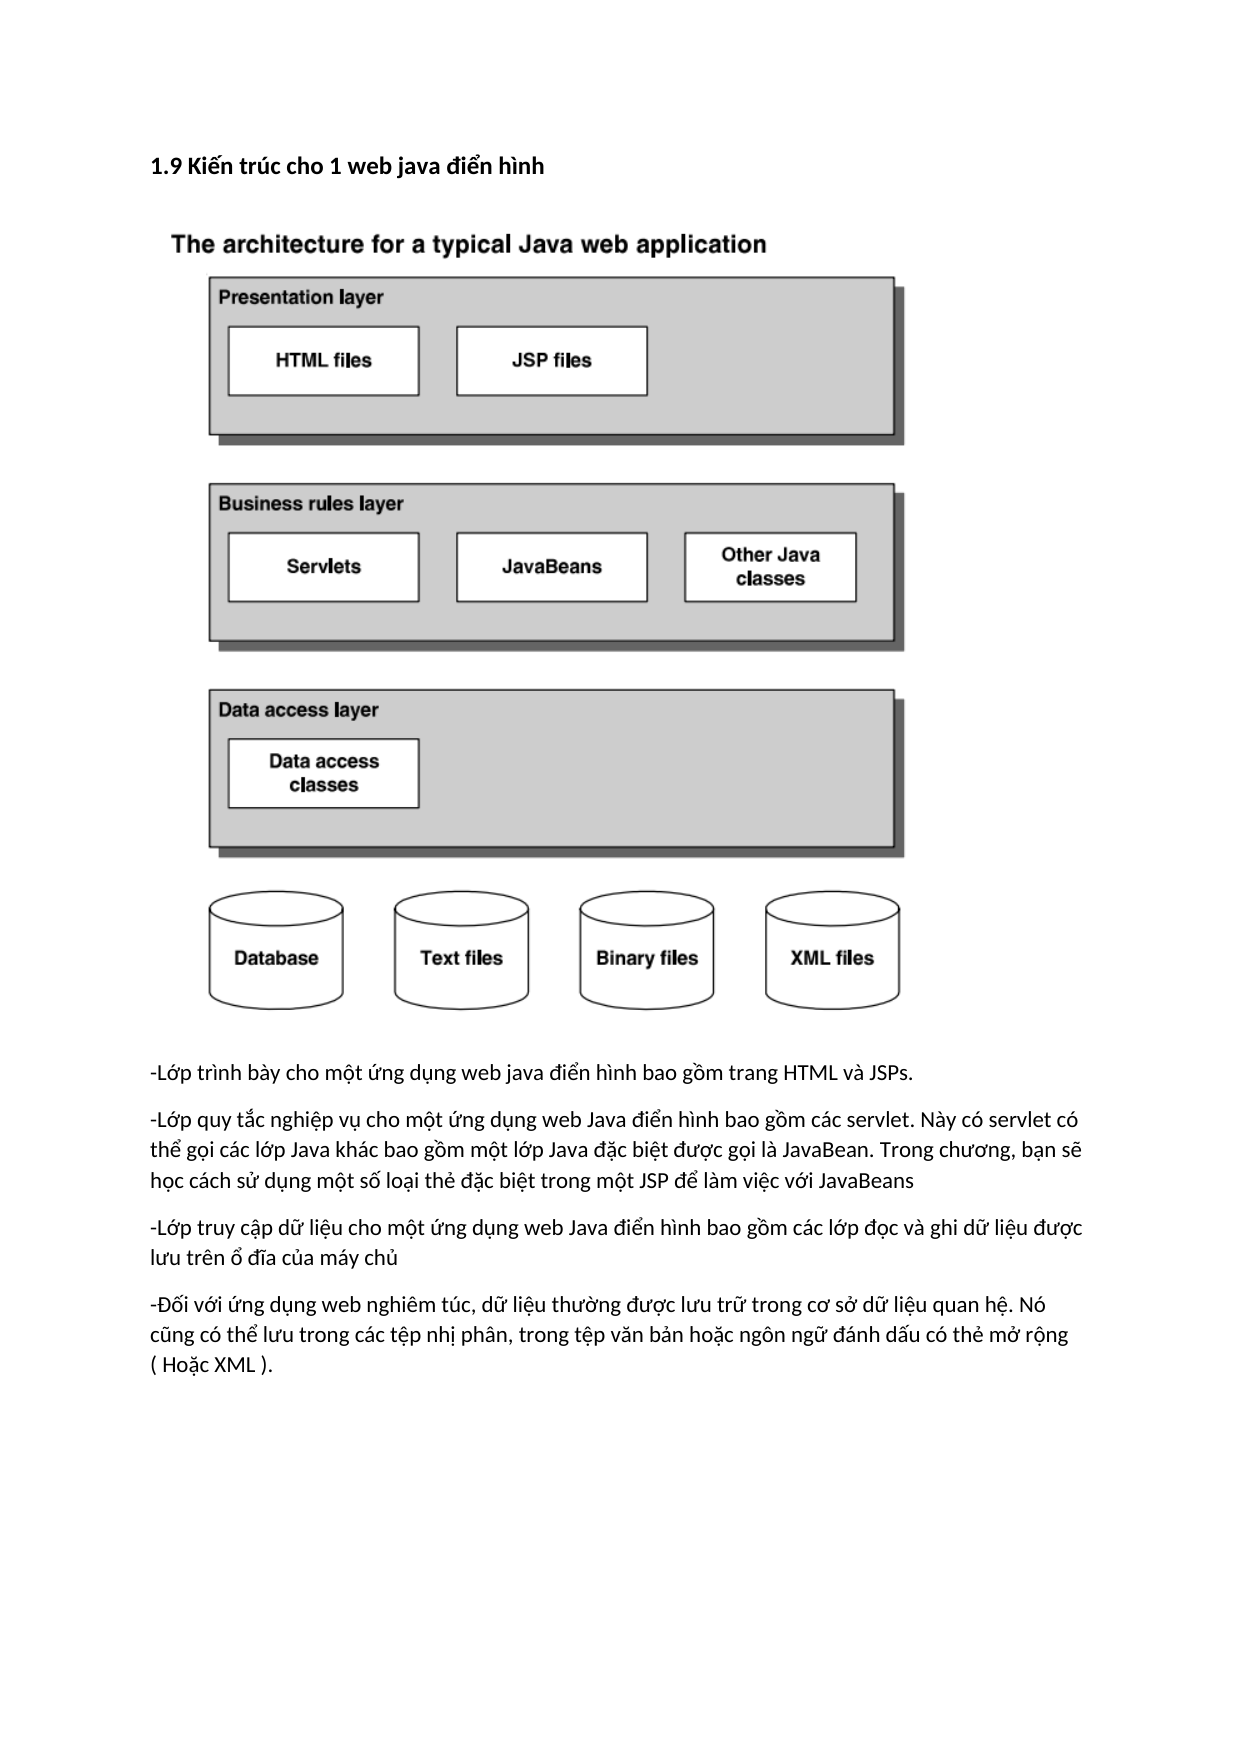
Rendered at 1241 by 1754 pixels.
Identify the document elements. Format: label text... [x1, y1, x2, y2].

text -Lớp quy tắc nghiệp vụ cho một ứng dụng web Java điển hình bao gồm các servlet. Này có servlet có thể gọi các lớp Java khác bao gồm một lớp Java đặc biệt được gọi là JavaBean. Trong chương, bạn sẽ học cách sử dụng một số loại thẻ đặc biệt trong một JSP để làm việc với JavaBeans [150, 1105, 1090, 1194]
text 1.9 Kiến trúc cho 1 web java điển hình [150, 150, 1090, 181]
text -Đối với ứng dụng web nghiêm túc, dữ liệu thường được lưu trữ trong cơ sở dữ liệu quan hệ. Nó cũng có thể lưu trong các tệp nhị phân, trong tệp văn bản hoặc ngôn ngữ đánh dấu có thẻ mở rộng ( Hoặc XML ). [150, 1290, 1090, 1378]
text -Lớp truy cập dữ liệu cho một ứng dụng web Java điển hình bao gồm các lớp đọc và ghi dữ liệu được lưu trên ổ đĩa của máy chủ [150, 1213, 1090, 1271]
picture [150, 199, 953, 1040]
text -Lớp trình bày cho một ứng dụng web java điển hình bao gồm trang HTML và JSPs. [150, 1058, 1090, 1087]
